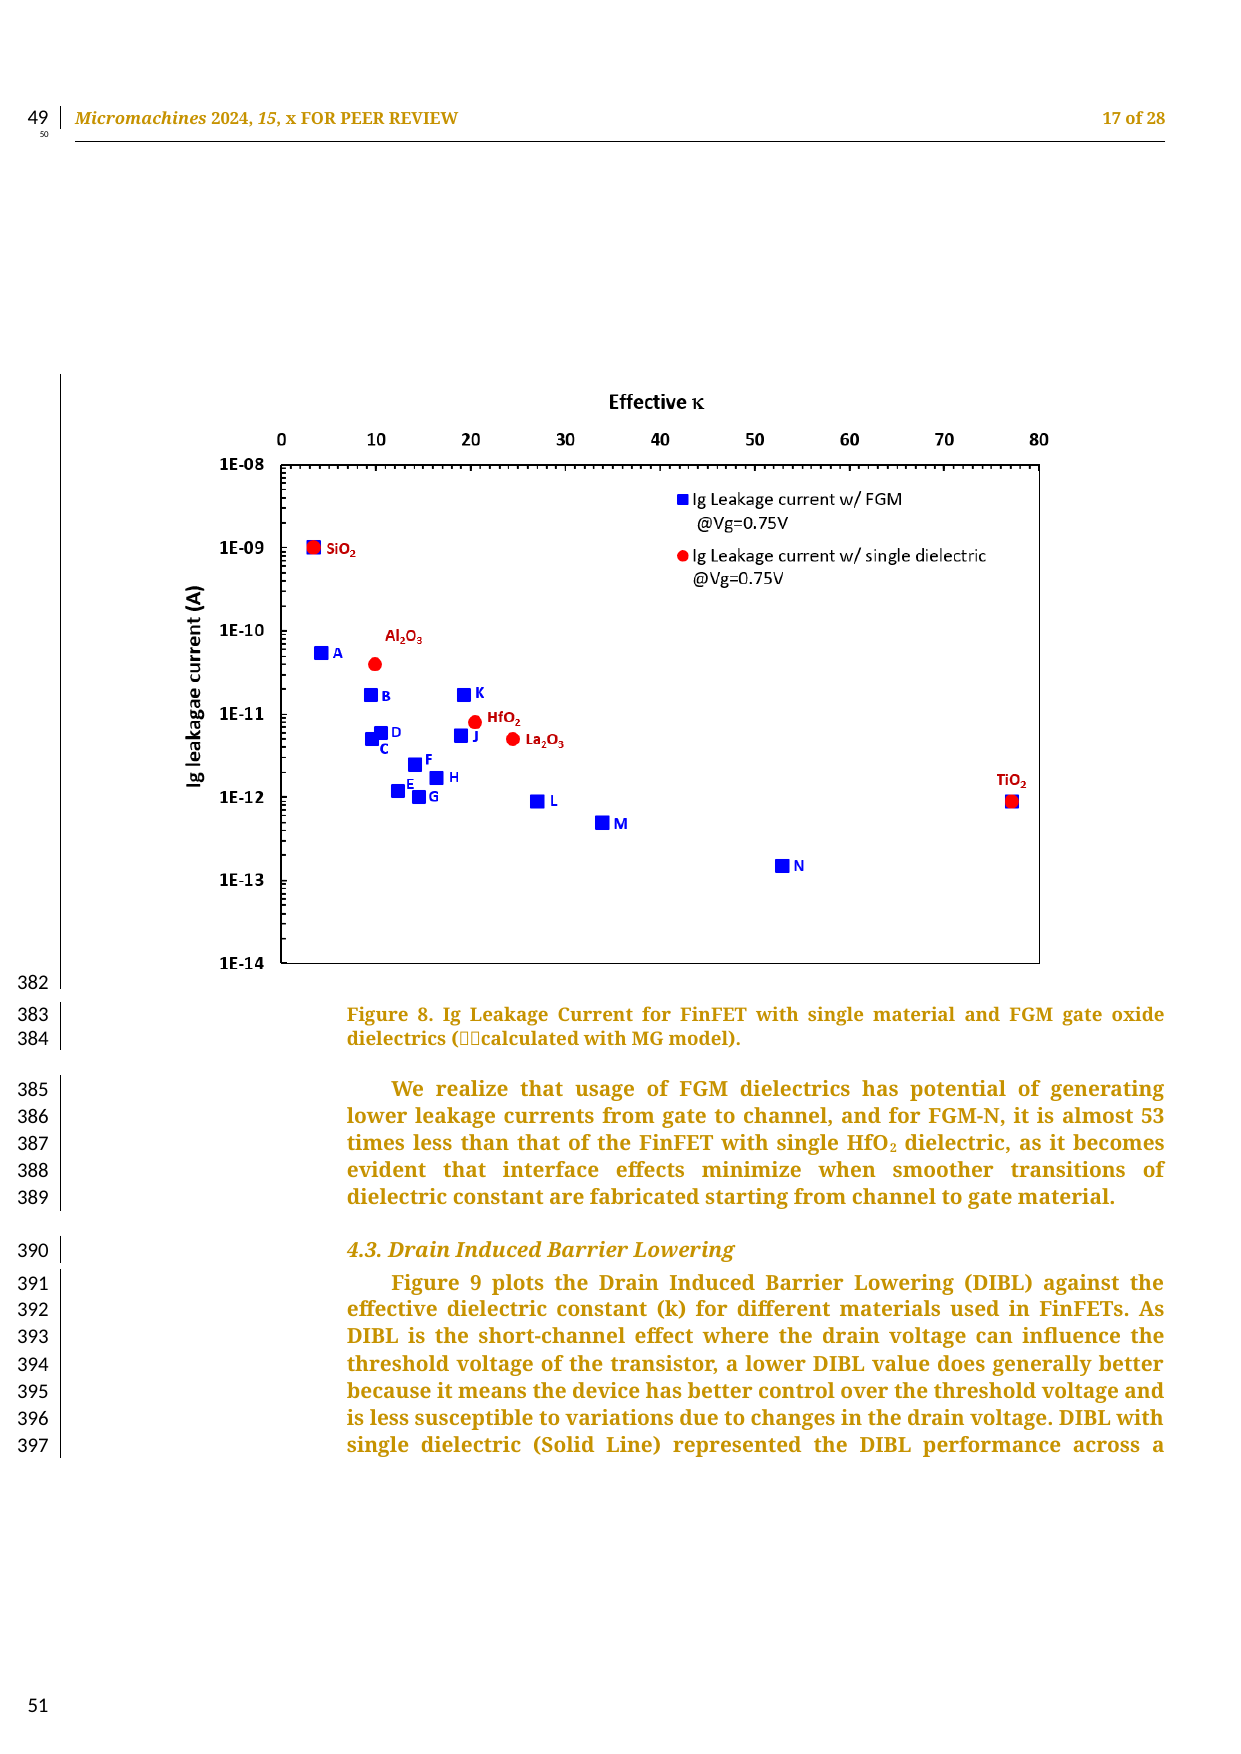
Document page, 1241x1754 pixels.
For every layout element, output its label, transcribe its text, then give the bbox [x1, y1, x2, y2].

picture [177, 373, 1063, 990]
text Figure 8. Ig Leakage Current for FinFET with single material and FGM gate oxide dielectrics (calculated with MG model). [347, 1002, 1165, 1050]
subtitle 4.3. Drain Induced Barrier Lowering [347, 1236, 1165, 1263]
text We realize that usage of FGM dielectrics has potential of generating lower leakage currents from gate to channel, and for FGM-N, it is almost 53 times less than that of the FinFET with single HfO2 dielectric, as it becomes evident that interface effects minimize when smoother transitions of dielectric constant are fabricated starting from channel to gate material. [347, 1075, 1165, 1211]
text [347, 1269, 1165, 1458]
